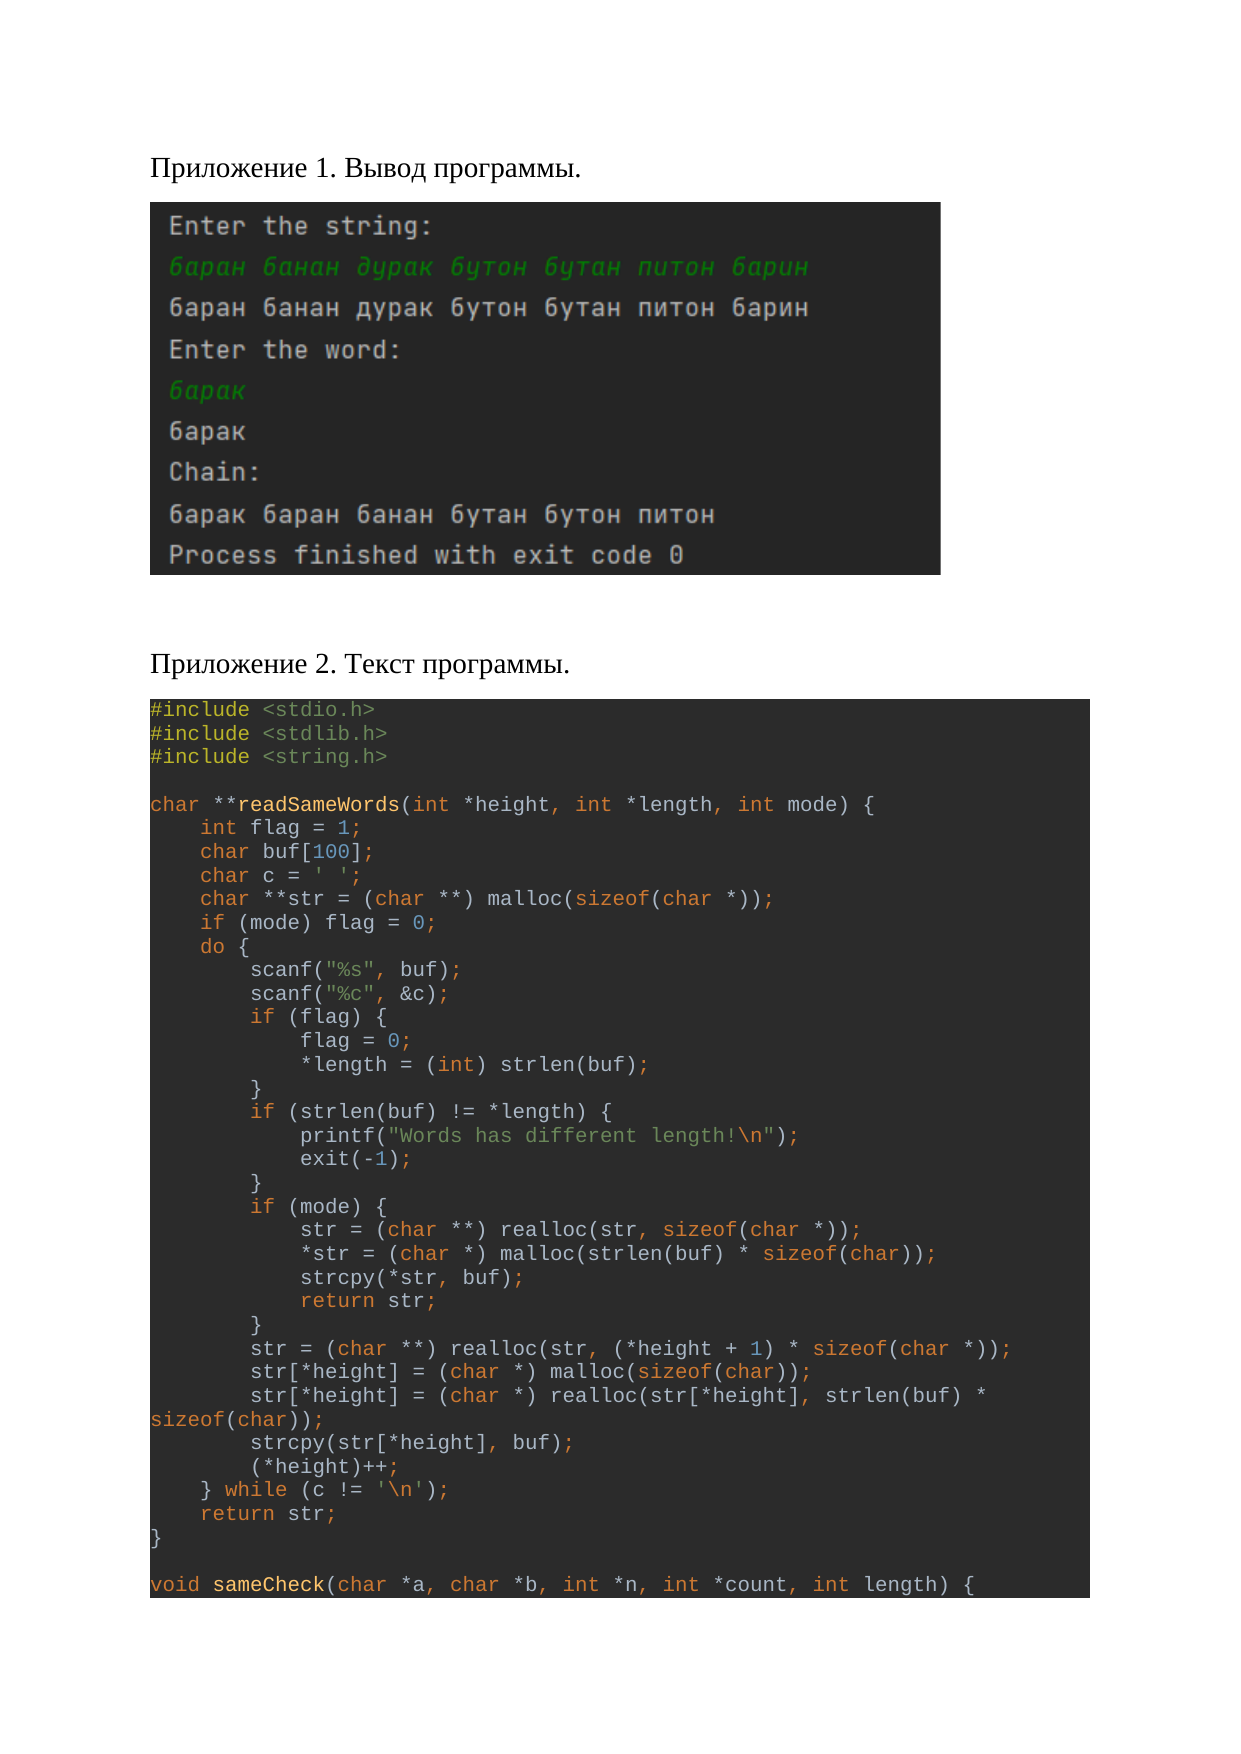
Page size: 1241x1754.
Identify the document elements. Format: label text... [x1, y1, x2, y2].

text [150, 699, 1090, 1598]
picture [150, 202, 941, 575]
text Приложение 1. Вывод программы. [150, 150, 1090, 183]
text Приложение 2. Текст программы. [150, 646, 1090, 680]
